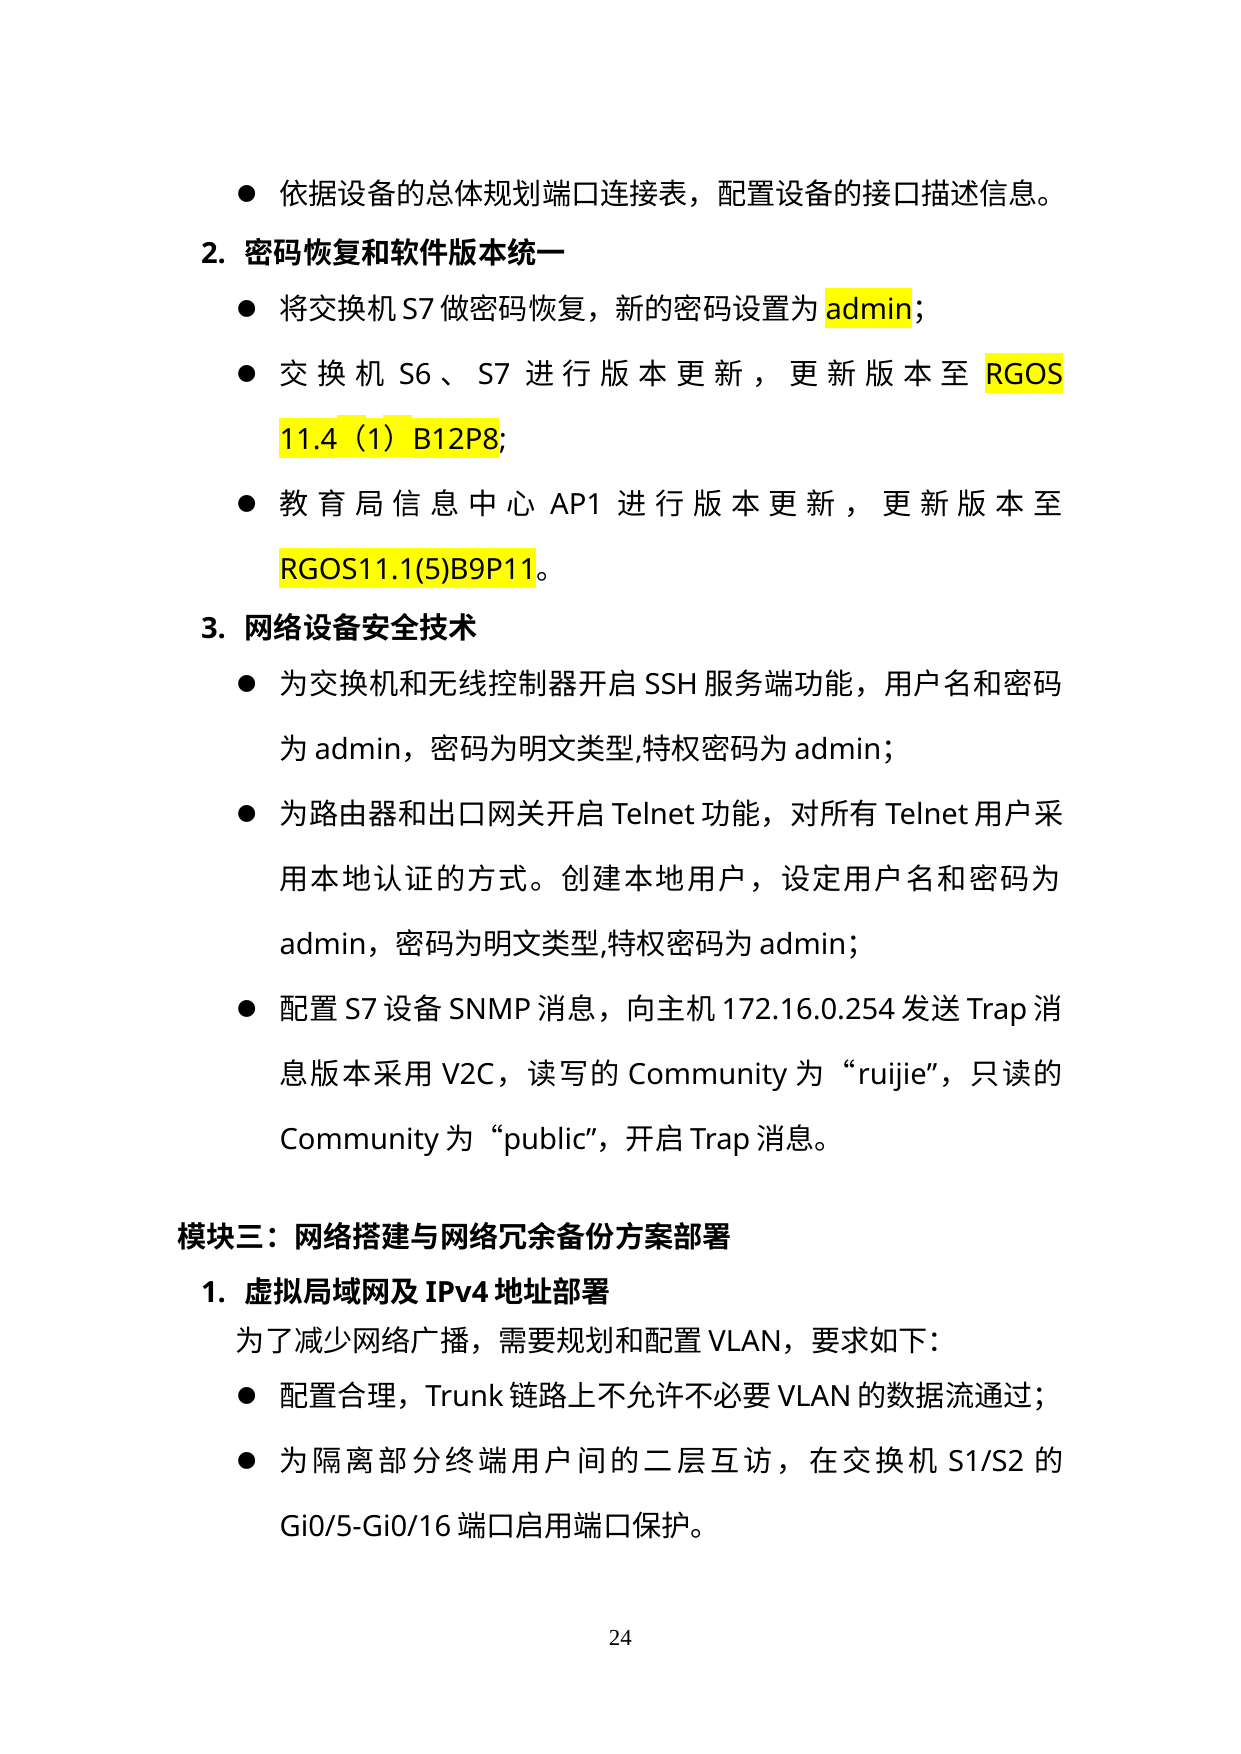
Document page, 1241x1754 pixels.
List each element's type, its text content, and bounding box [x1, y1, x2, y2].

list 网络设备安全技术 [201, 599, 1063, 649]
subtitle 模块三：网络搭建与网络冗余备份方案部署 [177, 1214, 1063, 1256]
list 密码恢复和软件版本统一 [201, 224, 1063, 274]
list 配置合理，Trunk链路上不允许不必要VLAN的数据流通过； [236, 1361, 1063, 1426]
list 将交换机S7做密码恢复，新的密码设置为admin； [236, 274, 1063, 339]
text 为了减少网络广播，需要规划和配置VLAN，要求如下： [177, 1311, 1063, 1361]
list 依据设备的总体规划端口连接表，配置设备的接口描述信息。 [236, 159, 1063, 224]
list 为隔离部分终端用户间的二层互访，在交换机S1/S2的Gi0/5-Gi0/16端口启用端口保护。 [236, 1426, 1063, 1556]
list 交换机S6、S7进行版本更新，更新版本至RGOS 11.4（1）B12P8; [236, 339, 1063, 469]
list 为路由器和出口网关开启Telnet功能，对所有Telnet用户采用本地认证的方式。创建本地用户，设定用户名和密码为admin，密码为明文类型,特权密码为admin； [236, 779, 1063, 974]
list 为交换机和无线控制器开启SSH服务端功能，用户名和密码为admin，密码为明文类型,特权密码为admin； [236, 649, 1063, 779]
list 教育局信息中心AP1进行版本更新，更新版本至RGOS11.1(5)B9P11。 [236, 469, 1063, 599]
list 虚拟局域网及IPv4地址部署 [201, 1269, 1063, 1311]
list 配置S7设备SNMP消息，向主机172.16.0.254发送Trap消息版本采用V2C，读写的Community为“ruijie”，只读的Community为“public”，开启Trap消息。 [236, 974, 1063, 1169]
